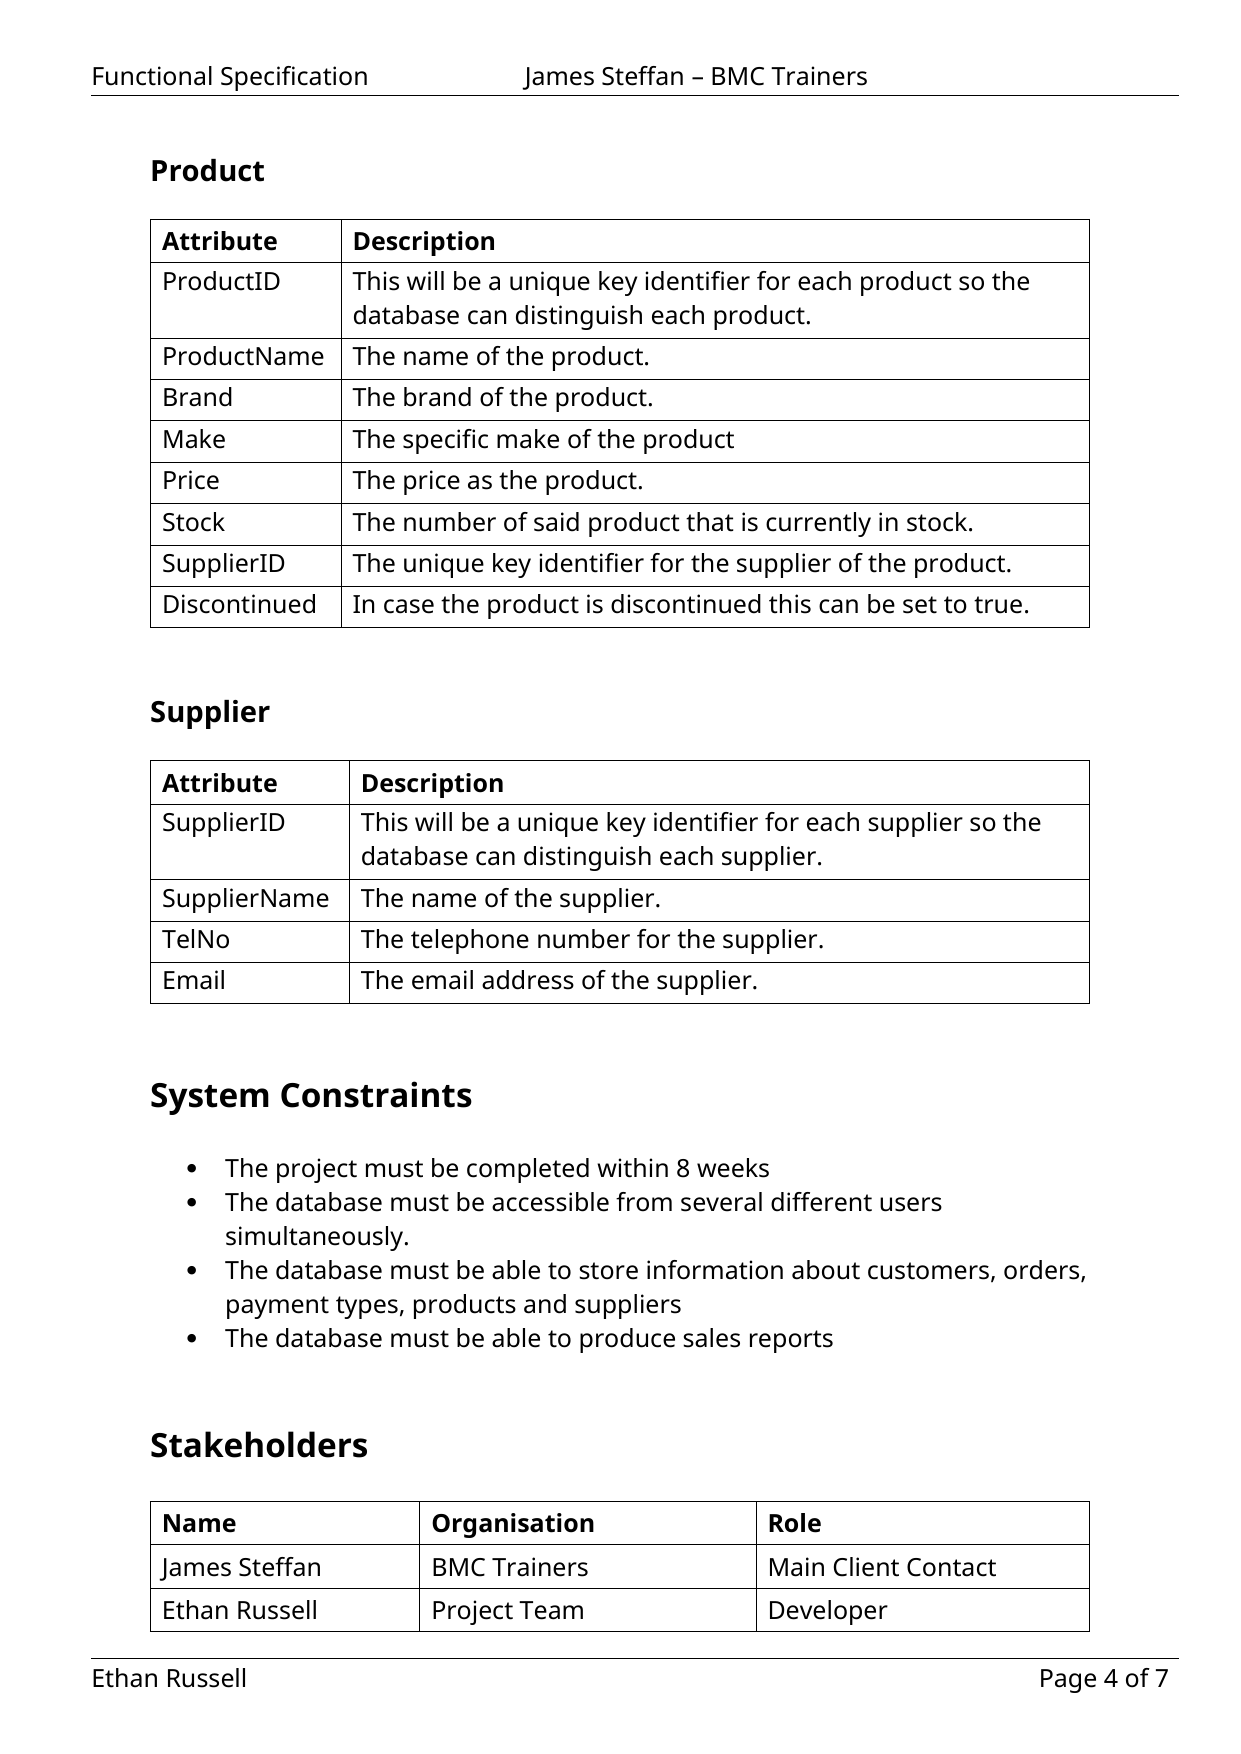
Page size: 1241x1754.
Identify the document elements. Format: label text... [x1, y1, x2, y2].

table_header Name [151, 1502, 419, 1544]
table_header Role [757, 1502, 1089, 1544]
table_cell Main Client Contact [757, 1545, 1089, 1588]
table_cell The unique key identifier for the supplier of the product. [342, 546, 1089, 586]
table_cell ProductID [151, 263, 341, 338]
table_header Description [350, 761, 1089, 804]
table_cell BMC Trainers [420, 1545, 756, 1588]
table_cell Price [151, 463, 341, 503]
table_cell ProductName [151, 339, 341, 379]
table_cell Developer [757, 1589, 1089, 1631]
table_cell The specific make of the product [342, 421, 1089, 462]
table_cell The price as the product. [342, 463, 1089, 503]
list The database must be able to store information about customers, orders, payment types, products and suppliers [187, 1253, 1090, 1321]
table_cell SupplierName [151, 880, 349, 921]
table_cell The number of said product that is currently in stock. [342, 504, 1089, 544]
table_cell Ethan Russell [151, 1589, 419, 1631]
table_cell SupplierID [151, 546, 341, 586]
table_header Attribute [151, 761, 349, 804]
table_cell In case the product is discontinued this can be set to true. [342, 587, 1089, 627]
list The database must be able to produce sales reports [187, 1321, 1090, 1355]
table_header Description [342, 220, 1089, 262]
table_header Organisation [420, 1502, 756, 1544]
table_cell Stock [151, 504, 341, 544]
list The database must be accessible from several different users simultaneously. [187, 1184, 1090, 1253]
table_cell This will be a unique key identifier for each supplier so the database can distinguish each supplier. [350, 805, 1089, 879]
table_cell The brand of the product. [342, 380, 1089, 420]
table_cell The name of the supplier. [350, 880, 1089, 921]
table_cell Project Team [420, 1589, 756, 1631]
subtitle Supplier [150, 691, 1090, 731]
table_cell The email address of the supplier. [350, 963, 1089, 1003]
table_cell James Steffan [151, 1545, 419, 1588]
table_cell Discontinued [151, 587, 341, 627]
table_cell SupplierID [151, 805, 349, 879]
table_header Attribute [151, 220, 341, 262]
subtitle System Constraints [150, 1072, 1090, 1117]
list The project must be completed within 8 weeks [187, 1150, 1090, 1184]
table_cell The telephone number for the supplier. [350, 922, 1089, 962]
table_cell Make [151, 421, 341, 462]
table_cell TelNo [151, 922, 349, 962]
table_cell Email [151, 963, 349, 1003]
table_cell This will be a unique key identifier for each product so the database can distinguish each product. [342, 263, 1089, 338]
subtitle Stakeholders [150, 1422, 1090, 1468]
table_cell The name of the product. [342, 339, 1089, 379]
subtitle Product [150, 150, 1090, 190]
table_cell Brand [151, 380, 341, 420]
